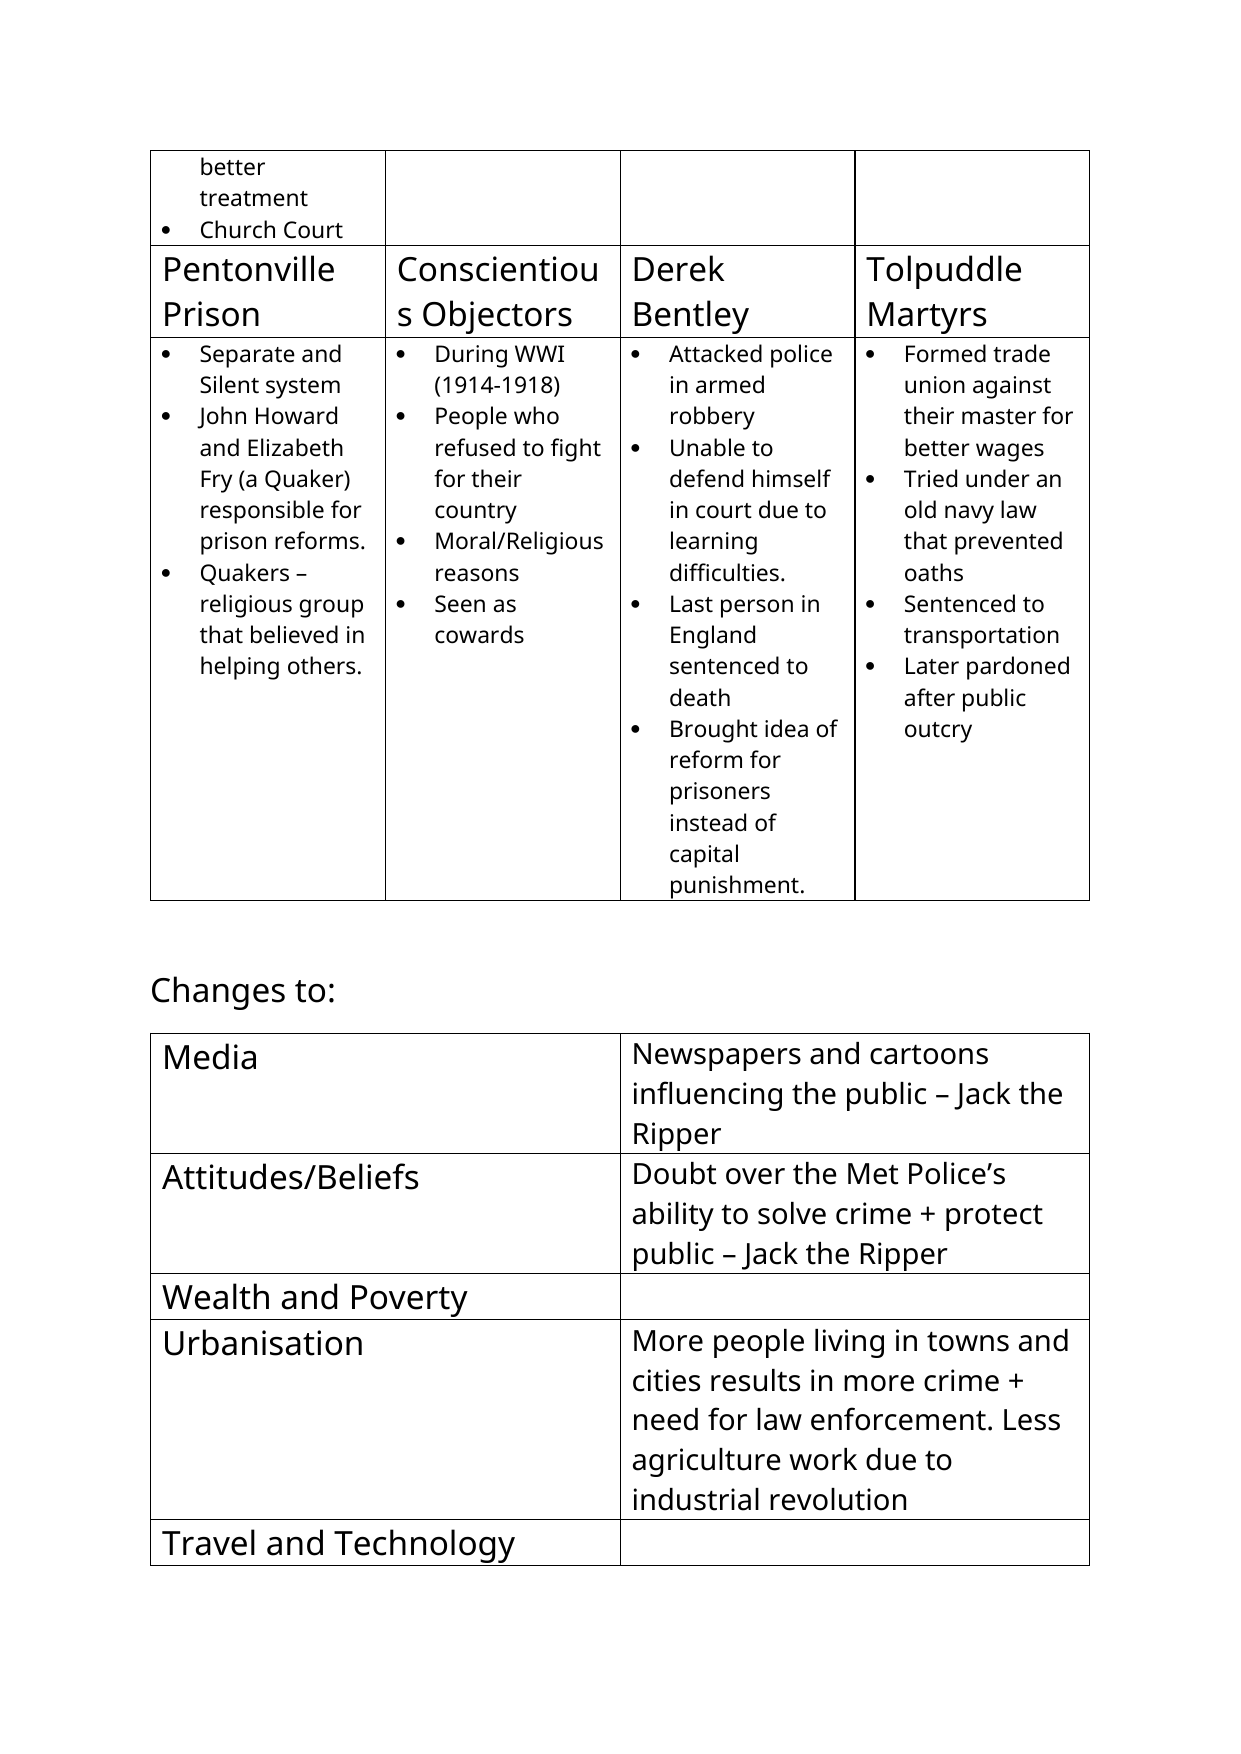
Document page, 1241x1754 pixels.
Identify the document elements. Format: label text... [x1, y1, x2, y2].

table_cell [621, 1520, 1089, 1565]
table_cell Urbanisation [151, 1320, 620, 1519]
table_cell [621, 151, 854, 245]
table_cell Conscientious Objectors [386, 246, 620, 337]
table_cell Attitudes/Beliefs [151, 1154, 620, 1273]
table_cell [386, 151, 620, 245]
text Changes to: [150, 967, 1090, 1012]
table_cell [621, 1274, 1089, 1319]
table_header Newspapers and cartoons influencing the public – Jack the Ripper [621, 1034, 1089, 1153]
table_cell During WWI (1914-1918) People who refused to fight for their country Moral/Religious reasons Seen as cowards [386, 338, 620, 900]
table_header Media [151, 1034, 620, 1153]
table_cell Formed trade union against their master for better wages Tried under an old navy law that prevented oaths Sentenced to transportation Later pardoned after public outcry [856, 338, 1089, 900]
table_cell Pentonville Prison [151, 246, 385, 337]
table_cell Wealth and Poverty [151, 1274, 620, 1319]
table_cell Separate and Silent system John Howard and Elizabeth Fry (a Quaker) responsible for prison reforms. Quakers – religious group that believed in helping others. [151, 338, 385, 900]
table_cell Tolpuddle Martyrs [856, 246, 1089, 337]
table_cell Attacked police in armed robbery Unable to defend himself in court due to learning difficulties. Last person in England sentenced to death Brought idea of reform for prisoners instead of capital punishment. [621, 338, 854, 900]
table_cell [856, 151, 1089, 245]
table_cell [151, 151, 385, 245]
table_cell Travel and Technology [151, 1520, 620, 1565]
table_cell Derek Bentley [621, 246, 854, 337]
table_cell More people living in towns and cities results in more crime + need for law enforcement. Less agriculture work due to industrial revolution [621, 1320, 1089, 1519]
table_cell Doubt over the Met Police’s ability to solve crime + protect public – Jack the Ripper [621, 1154, 1089, 1273]
